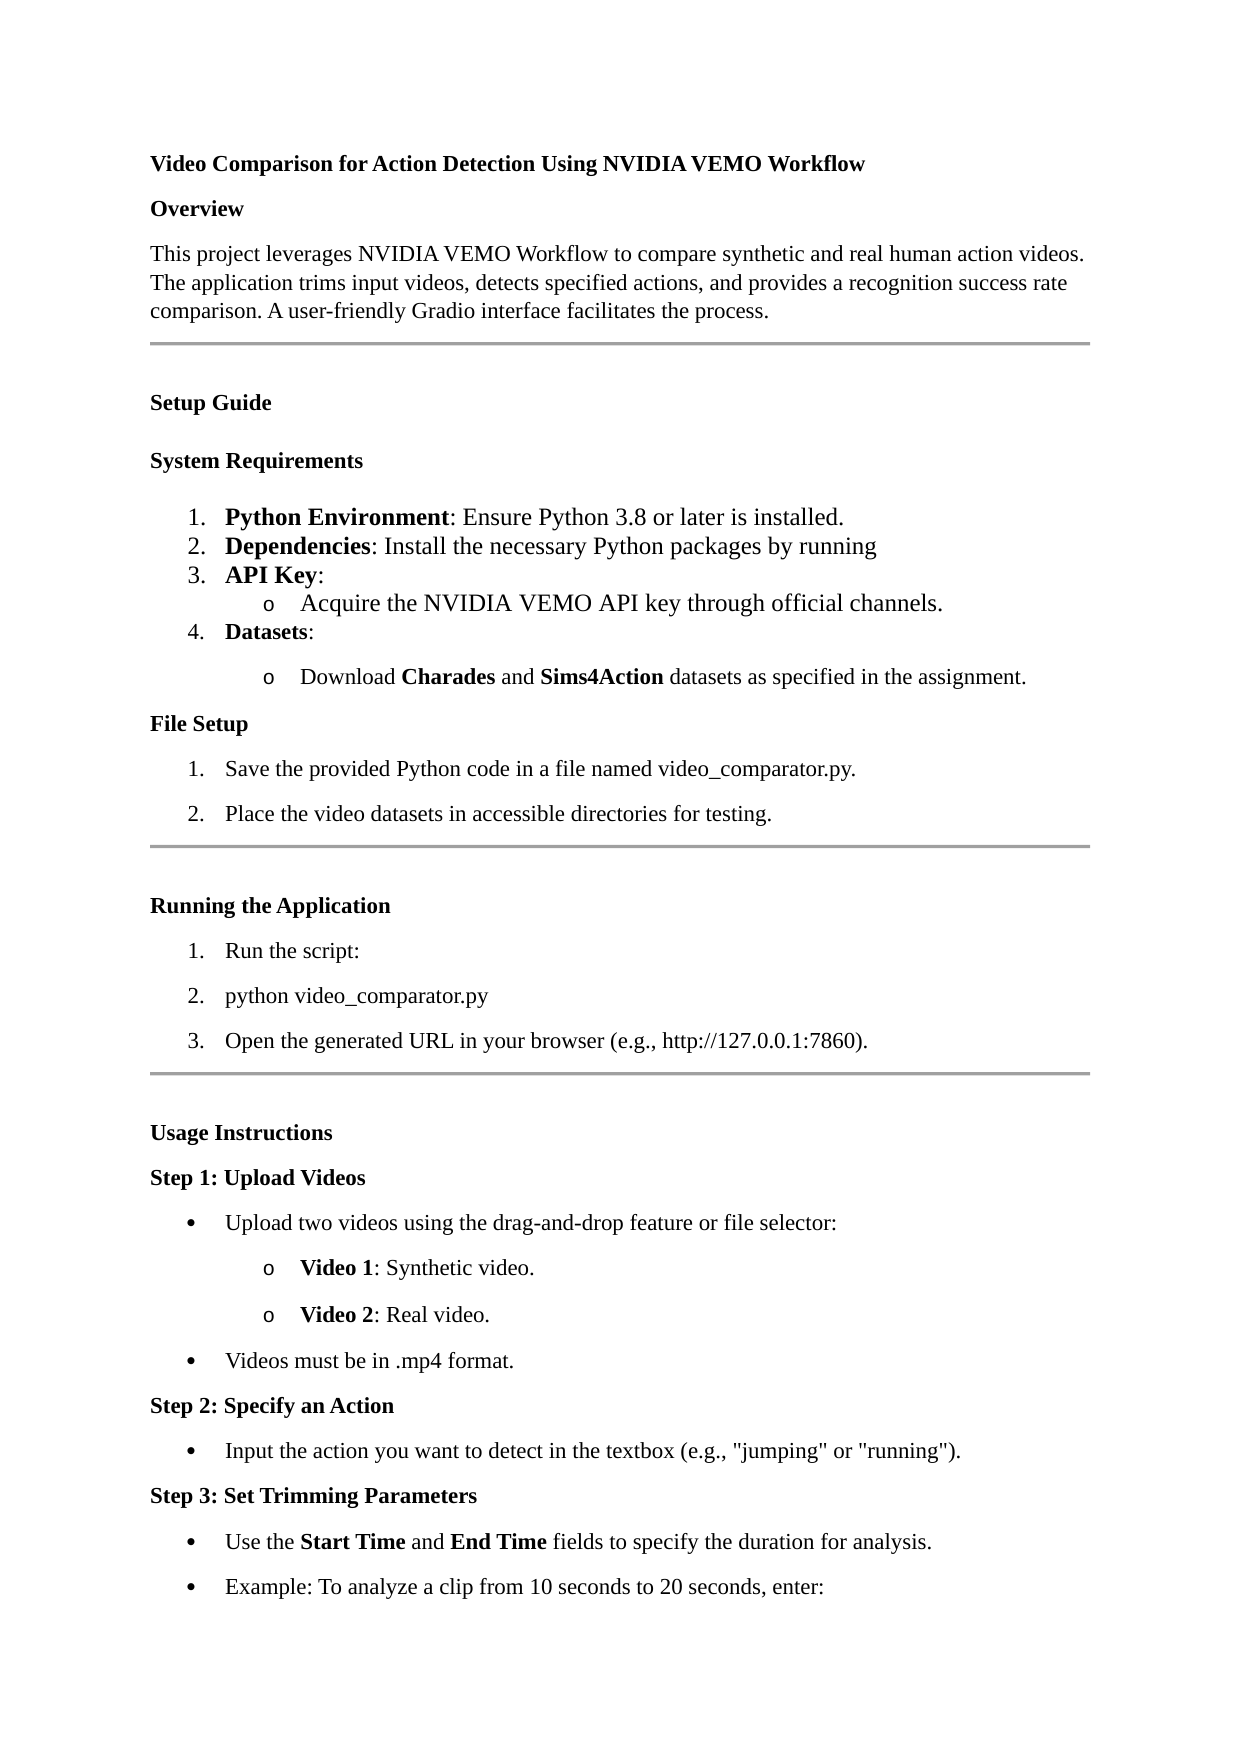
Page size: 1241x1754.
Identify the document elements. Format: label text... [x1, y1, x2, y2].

list Place the video datasets in accessible directories for testing. [187, 800, 1090, 826]
list Upload two videos using the drag-and-drop feature or file selector: [187, 1209, 1090, 1236]
text System Requirements [150, 447, 1090, 473]
list Save the provided Python code in a file named video_comparator.py. [187, 755, 1090, 781]
list Download Charades and Sims4Action datasets as specified in the assignment. [262, 663, 1090, 691]
list Video 2: Real video. [262, 1301, 1090, 1328]
text Setup Guide [150, 389, 1090, 415]
list API Key: [187, 560, 1090, 588]
text Running the Application [150, 892, 1090, 918]
list Videos must be in .mp4 format. [187, 1347, 1090, 1374]
list Open the generated URL in your browser (e.g., http://127.0.0.1:7860). [187, 1027, 1090, 1053]
text Step 3: Set Trimming Parameters [150, 1483, 1090, 1509]
text Step 1: Upload Videos [150, 1164, 1090, 1191]
text File Setup [150, 709, 1090, 736]
text Usage Instructions [150, 1119, 1090, 1145]
list Datasets: [187, 618, 1090, 644]
text This project leverages NVIDIA VEMO Workflow to compare synthetic and real human action videos. The application trims input videos, detects specified actions, and provides a recognition success rate comparison. A user-friendly Gradio interface facilitates the process. [150, 240, 1090, 323]
list Acquire the NVIDIA VEMO API key through official channels. [262, 588, 1090, 618]
text Video Comparison for Action Detection Using NVIDIA VEMO Workflow [150, 150, 1090, 176]
list Use the Start Time and End Time fields to specify the duration for analysis. [187, 1528, 1090, 1554]
text Overview [150, 195, 1090, 221]
list Dependencies: Install the necessary Python packages by running [187, 531, 1090, 560]
list Python Environment: Ensure Python 3.8 or later is installed. [187, 502, 1090, 531]
text Step 2: Specify an Action [150, 1392, 1090, 1419]
list Example: To analyze a clip from 10 seconds to 20 seconds, enter: [187, 1573, 1090, 1599]
list Run the script: [187, 937, 1090, 963]
list Video 1: Synthetic video. [262, 1254, 1090, 1282]
list Input the action you want to detect in the textbox (e.g., "jumping" or "running"). [187, 1437, 1090, 1464]
list python video_comparator.py [187, 982, 1090, 1008]
